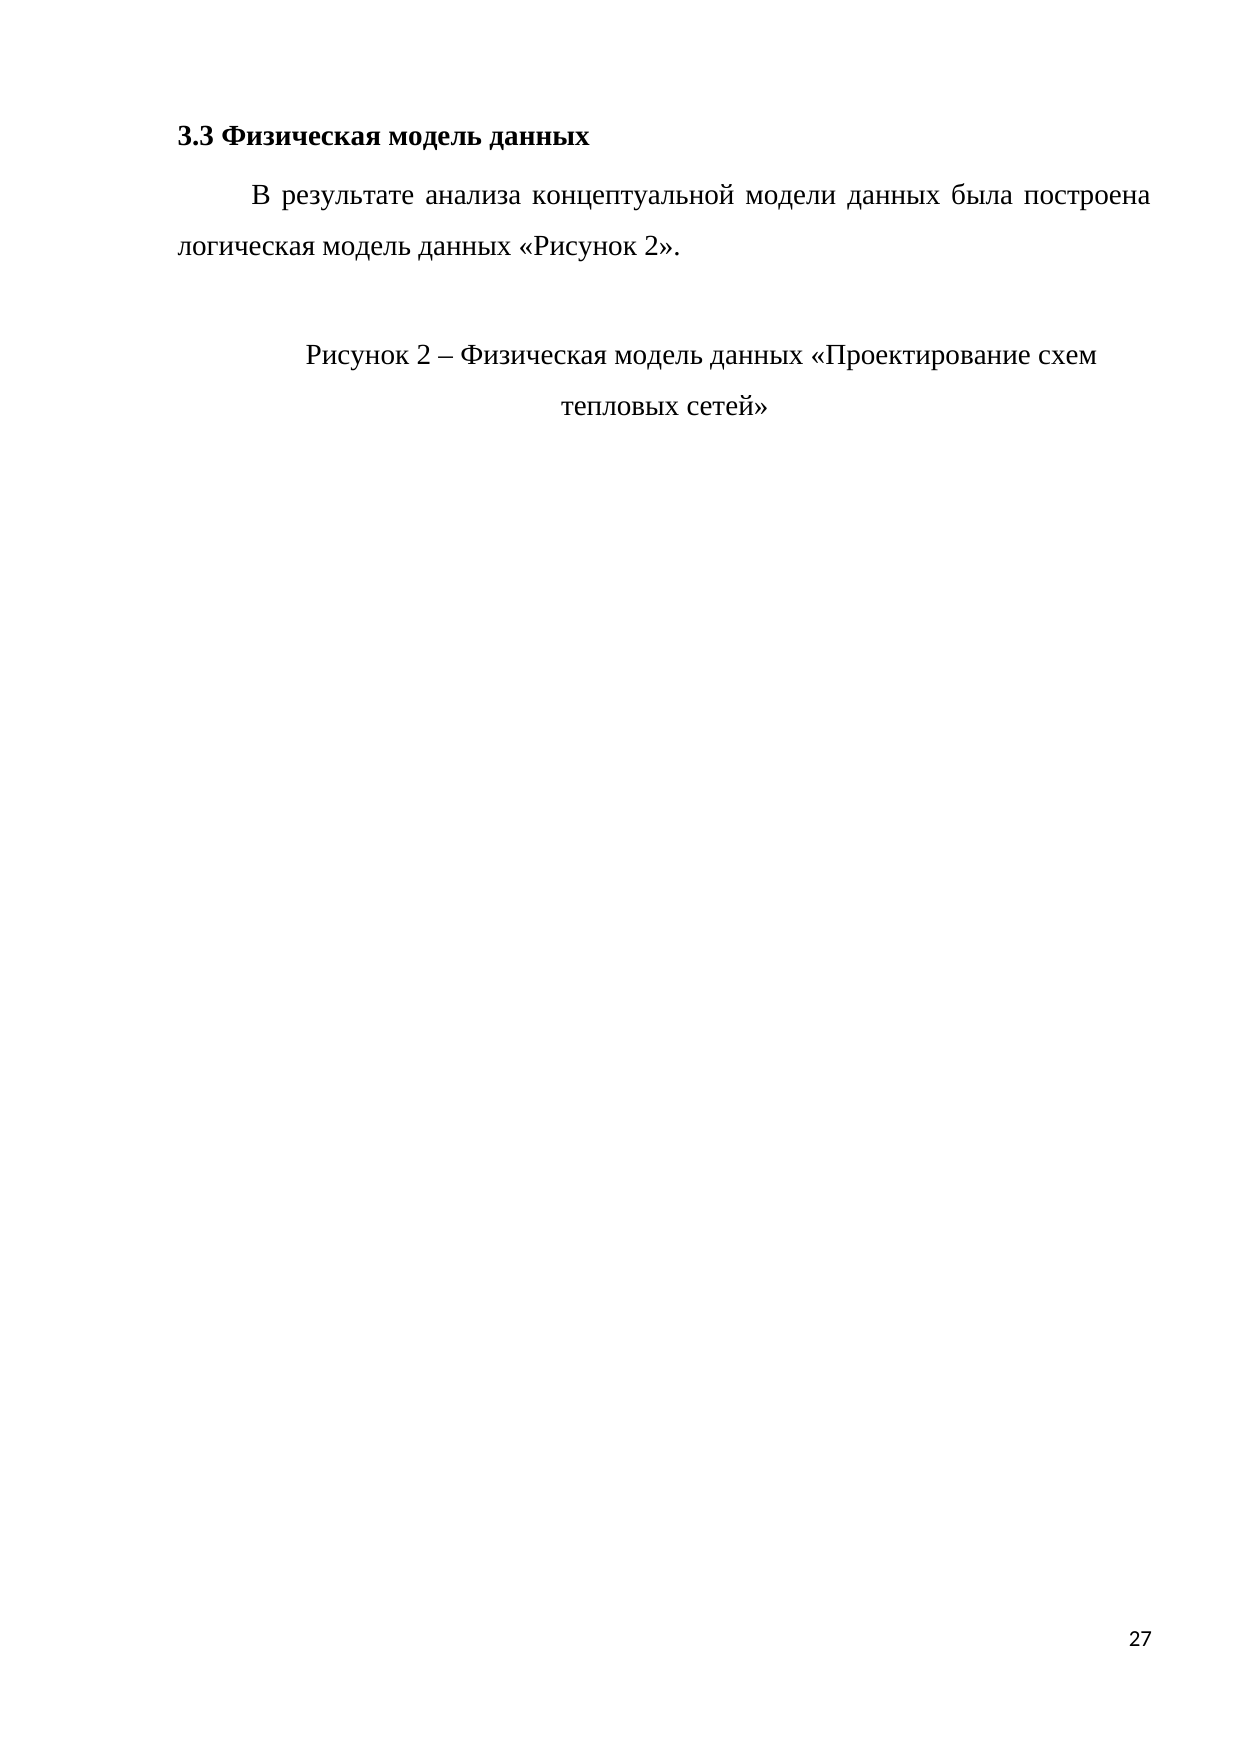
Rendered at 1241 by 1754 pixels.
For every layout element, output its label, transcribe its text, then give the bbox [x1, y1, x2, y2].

text 3.3 Физическая модель данных [177, 118, 1152, 152]
list Рисунок 2 – Физическая модель данных «Проектирование схем тепловых сетей» [177, 337, 1152, 421]
text В результате анализа концептуальной модели данных была построена логическая модель данных «Рисунок 2». [177, 177, 1152, 261]
